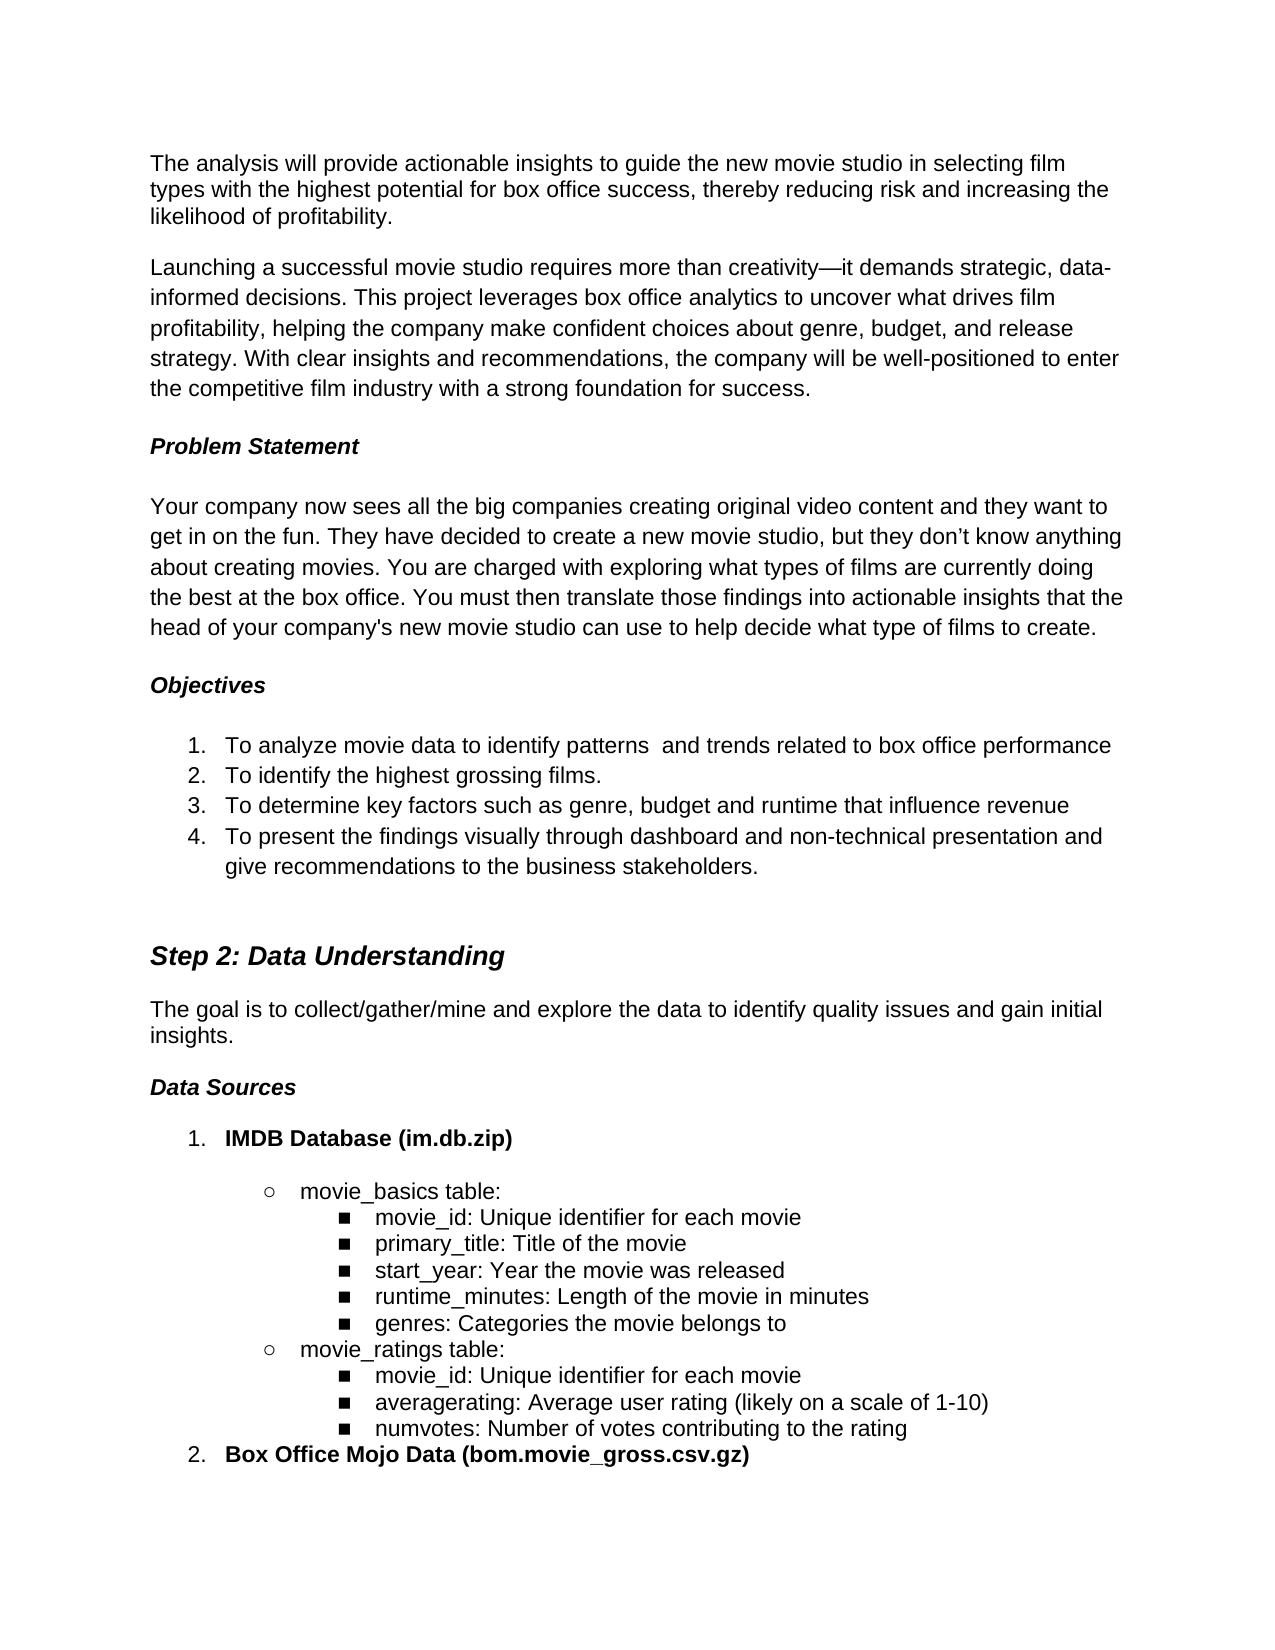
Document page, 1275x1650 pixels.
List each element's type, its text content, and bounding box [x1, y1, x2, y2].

list Box Office Mojo Data (bom.movie_gross.csv.gz) [187, 1441, 1125, 1494]
text Launching a successful movie studio requires more than creativity—it demands strategic, data-informed decisions. This project leverages box office analytics to uncover what drives film profitability, helping the company make confident choices about genre, budget, and release strategy. With clear insights and recommendations, the company will be well-positioned to enter the competitive film industry with a strong foundation for success. [150, 254, 1125, 401]
list genres: Categories the movie belongs to [337, 1309, 1125, 1336]
list movie_basics table: [262, 1178, 1125, 1204]
text The goal is to collect/gather/mine and explore the data to identify quality issues and gain initial insights. [150, 996, 1125, 1049]
list movie_id: Unique identifier for each movie [337, 1362, 1125, 1388]
text Problem Statement [150, 433, 1125, 459]
subtitle Step 2: Data Understanding [150, 940, 1125, 971]
list To analyze movie data to identify patterns and trends related to box office performance [187, 732, 1125, 758]
list IMDB Database (im.db.zip) [187, 1125, 1125, 1178]
list To identify the highest grossing films. [187, 762, 1125, 788]
list start_year: Year the movie was released [337, 1257, 1125, 1283]
text Your company now sees all the big companies creating original video content and they want to get in on the fun. They have decided to create a new movie studio, but they don’t know anything about creating movies. You are charged with exploring what types of films are currently doing the best at the box office. You must then translate those findings into actionable insights that the head of your company's new movie studio can use to help decide what type of films to create. [150, 493, 1125, 640]
text Data Sources [150, 1074, 1125, 1100]
text Objectives [150, 672, 1125, 698]
list runtime_minutes: Length of the movie in minutes [337, 1283, 1125, 1309]
list To present the findings visually through dashboard and non-technical presentation and give recommendations to the business stakeholders. [187, 823, 1125, 879]
list primary_title: Title of the movie [337, 1230, 1125, 1257]
list movie_ratings table: [262, 1336, 1125, 1362]
text The analysis will provide actionable insights to guide the new movie studio in selecting film types with the highest potential for box office success, thereby reducing risk and increasing the likelihood of profitability. [150, 150, 1125, 229]
list averagerating: Average user rating (likely on a scale of 1-10) [337, 1388, 1125, 1415]
list movie_id: Unique identifier for each movie [337, 1204, 1125, 1230]
list To determine key factors such as genre, budget and runtime that influence revenue [187, 792, 1125, 819]
list numvotes: Number of votes contributing to the rating [337, 1415, 1125, 1441]
